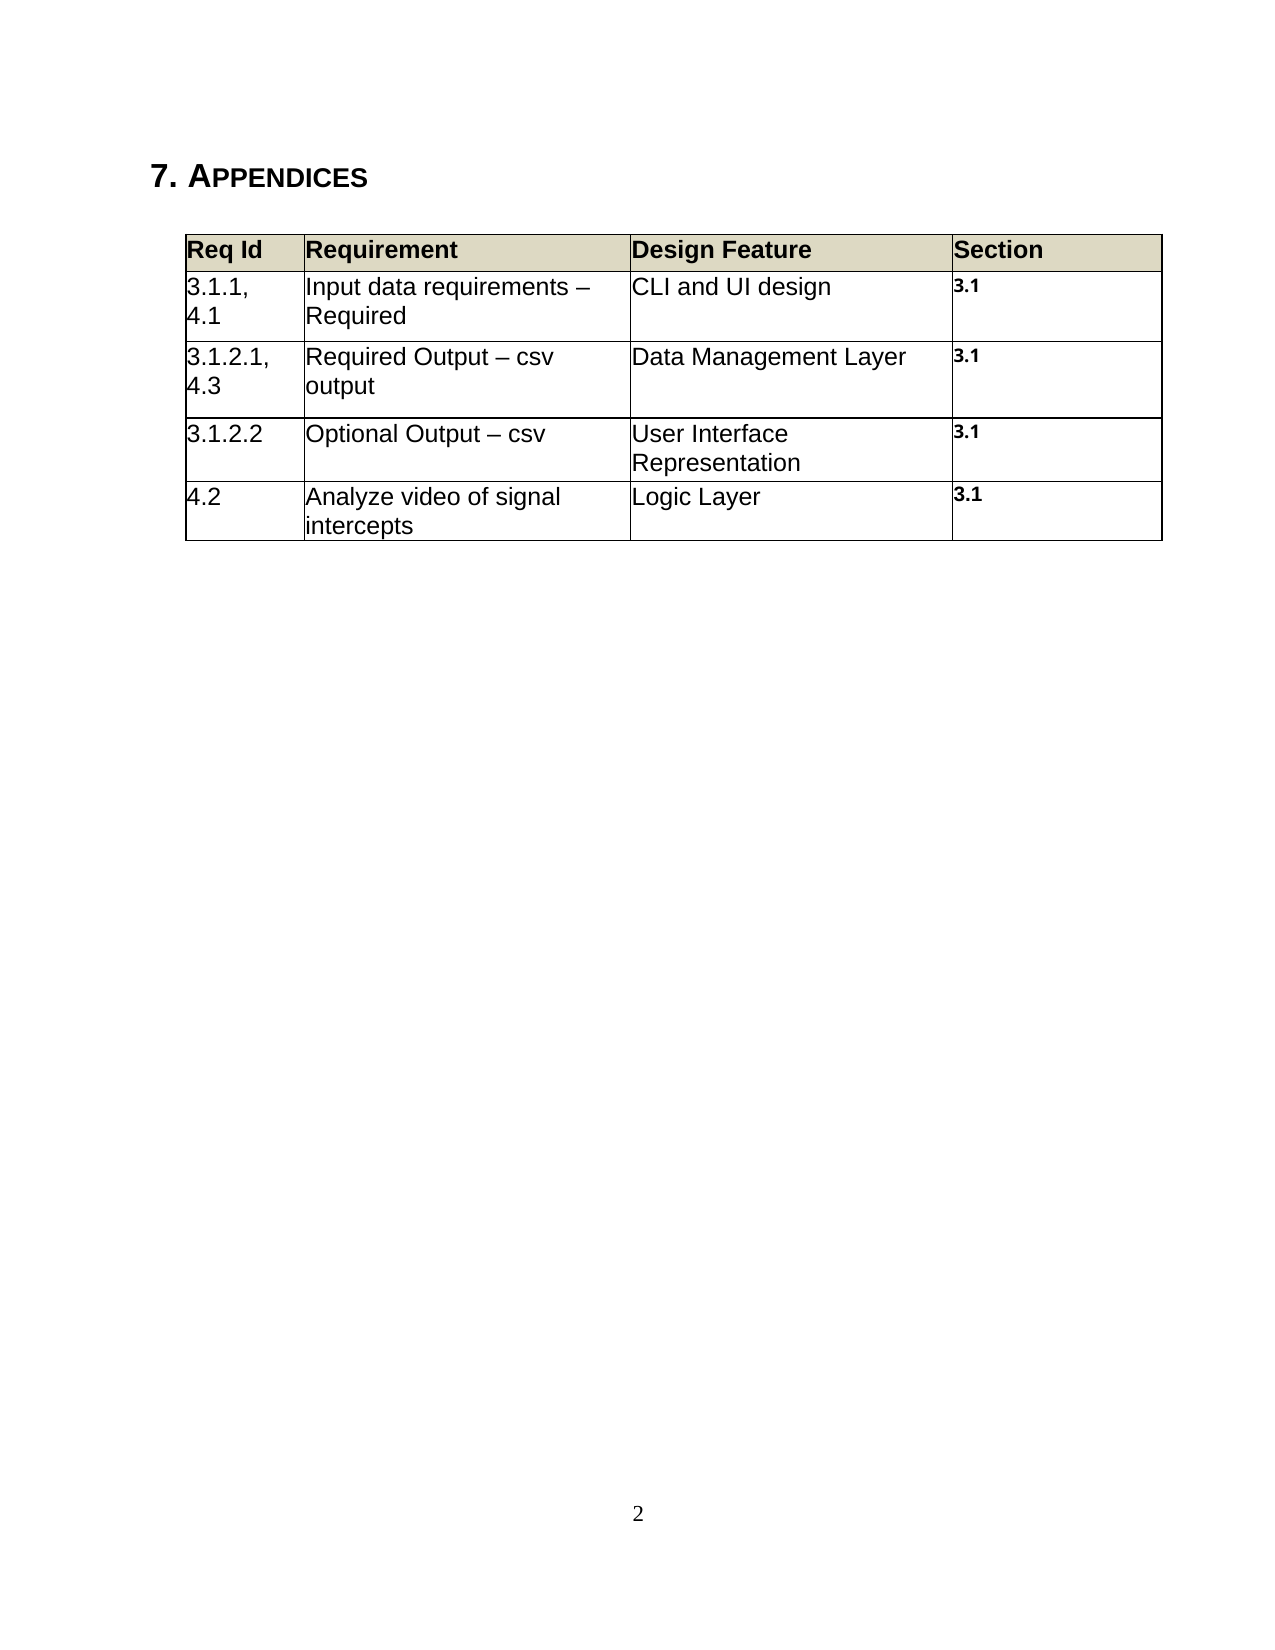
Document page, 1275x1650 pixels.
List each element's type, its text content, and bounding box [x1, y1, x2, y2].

table_cell Analyze video of signal intercepts [305, 482, 630, 540]
table_cell Required Output – csv output [305, 342, 630, 417]
table_header Req Id [187, 235, 304, 271]
subtitle APPENDICES [150, 156, 1137, 195]
table_cell User Interface Representation [631, 419, 952, 481]
table_cell 4.2 [187, 482, 304, 540]
table_cell Data Management Layer [631, 342, 952, 417]
table_cell 3.1 [953, 482, 1161, 540]
table_header Design Feature [631, 235, 952, 271]
table_cell Logic Layer [631, 482, 952, 540]
table_cell 3.1 [953, 342, 1161, 417]
table_cell 3.1.1, 4.1 [187, 272, 304, 341]
table_cell 3.1.2.1, 4.3 [187, 342, 304, 417]
table_cell 3.1.2.2 [187, 419, 304, 481]
table_header Requirement [305, 235, 630, 271]
table_cell 3.1 [953, 419, 1161, 481]
table_cell Optional Output – csv [305, 419, 630, 481]
table_cell Input data requirements – Required [305, 272, 630, 341]
table_cell CLI and UI design [631, 272, 952, 341]
table_cell 3.1 [953, 272, 1161, 341]
table_header Section [953, 235, 1161, 271]
